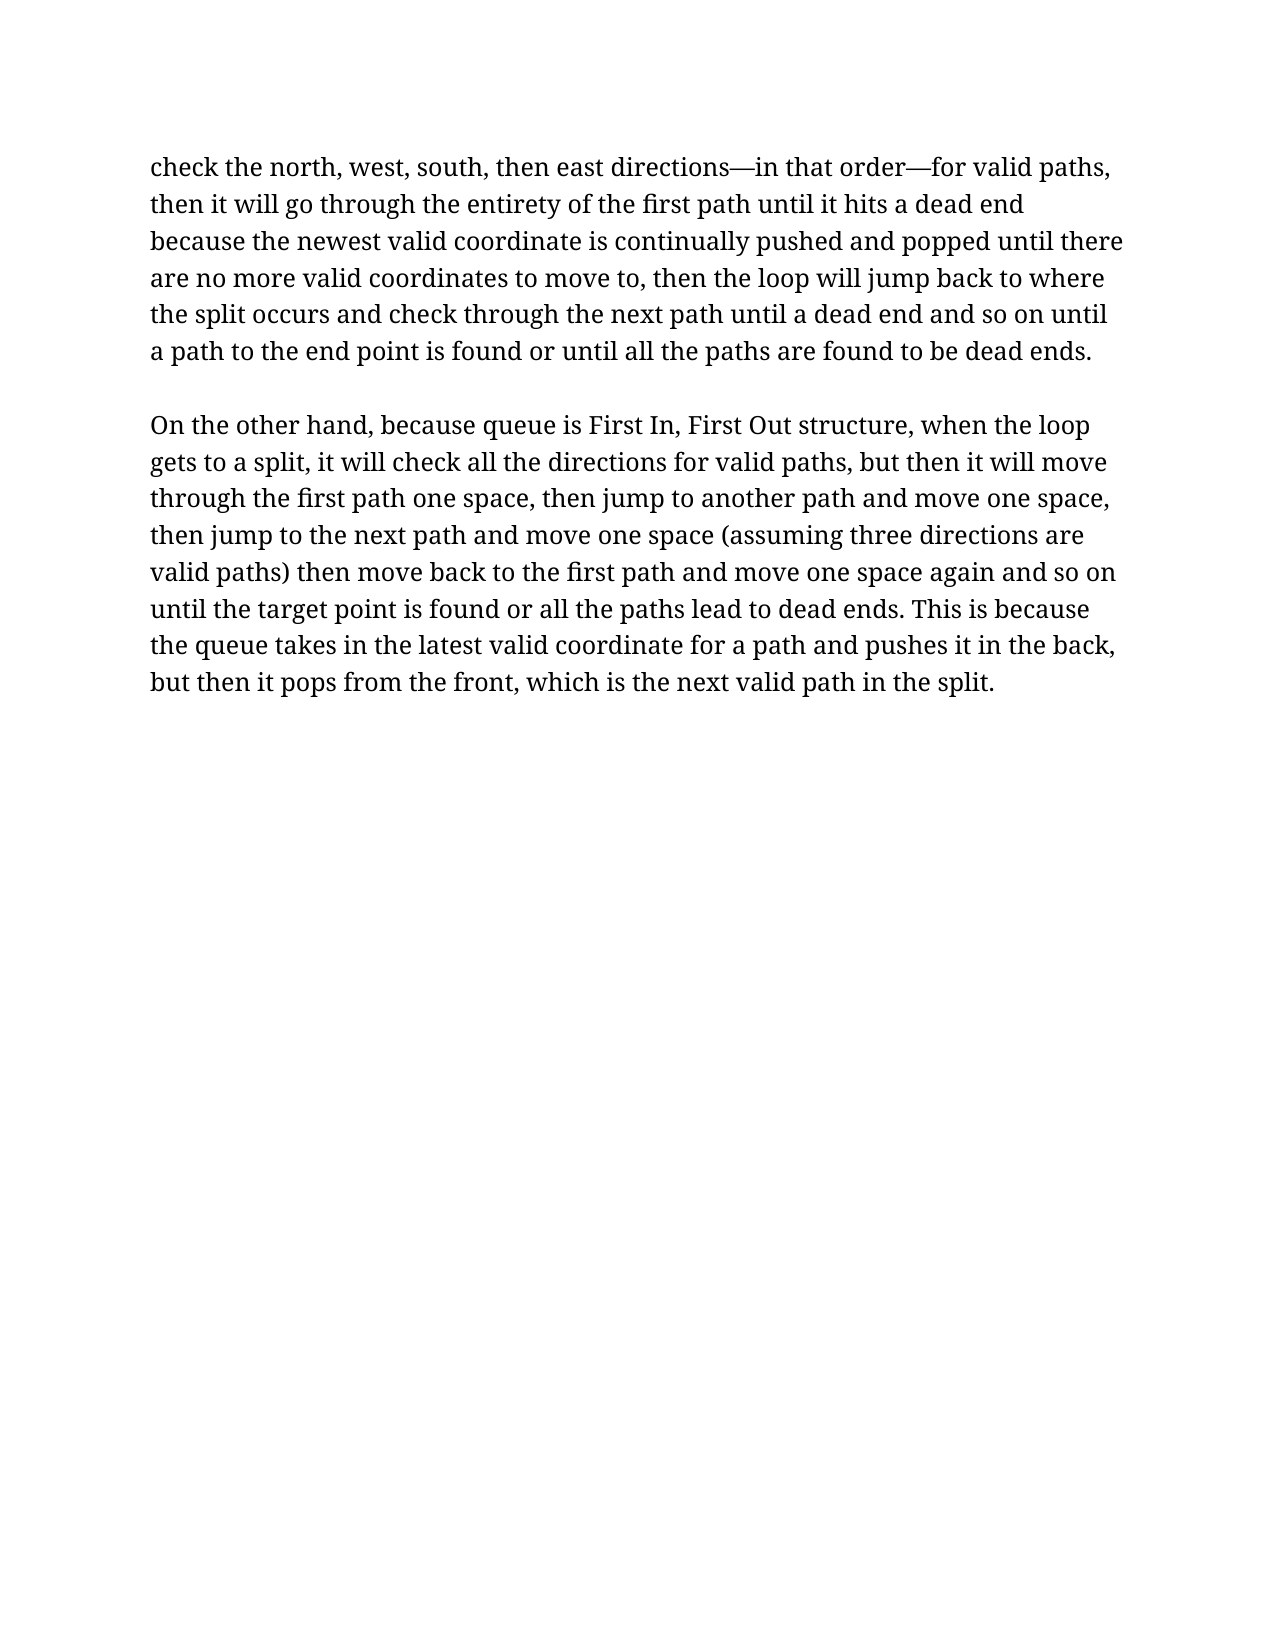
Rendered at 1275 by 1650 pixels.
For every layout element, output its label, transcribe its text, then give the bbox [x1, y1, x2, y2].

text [150, 150, 1125, 368]
text On the other hand, because queue is First In, First Out structure, when the loop gets to a split, it will check all the directions for valid paths, but then it will move through the first path one space, then jump to another path and move one space, then jump to the next path and move one space (assuming three directions are valid paths) then move back to the first path and move one space again and so on until the target point is found or all the paths lead to dead ends. This is because the queue takes in the latest valid coordinate for a path and pushes it in the back, but then it pops from the front, which is the next valid path in the split. [150, 407, 1125, 699]
